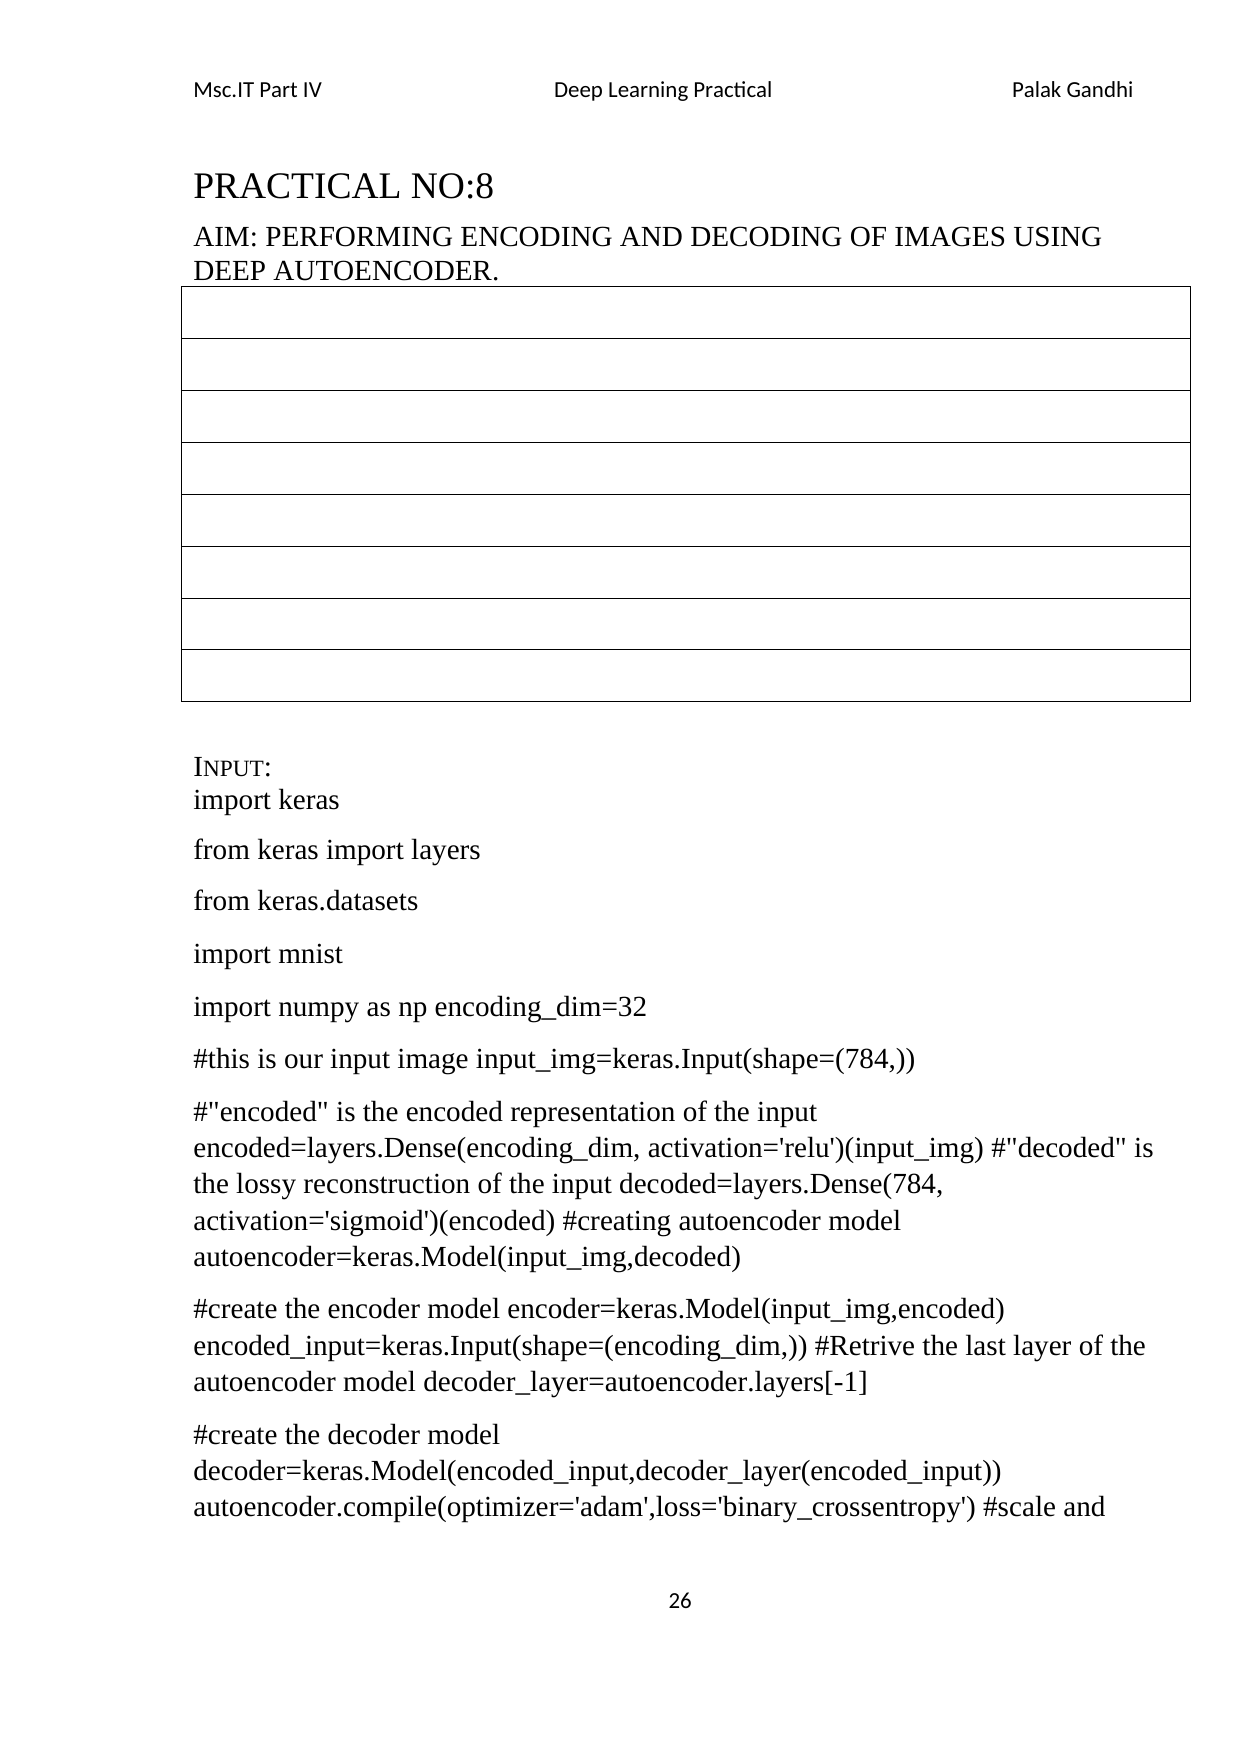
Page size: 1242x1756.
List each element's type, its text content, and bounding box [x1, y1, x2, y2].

subtitle Aim: Performing encoding and decoding of images using deep autoencoder. [193, 219, 1167, 286]
subtitle Input: [193, 749, 1167, 783]
subtitle Practical No:8 [193, 163, 1167, 207]
table_cell [182, 547, 1190, 597]
text from keras.datasets [193, 883, 1167, 917]
table_cell [182, 443, 1190, 494]
table_header [182, 287, 1190, 338]
table_cell [182, 339, 1190, 390]
text import mnist [193, 936, 1167, 969]
text #"encoded" is the encoded representation of the input encoded=layers.Dense(encoding_dim, activation='relu')(input_img) #"decoded" is the lossy reconstruction of the input decoded=layers.Dense(784, activation='sigmoid')(encoded) #creating autoencoder model autoencoder=keras.Model(input_img,decoded) [193, 1094, 1167, 1272]
table_cell [182, 650, 1190, 701]
table_cell [182, 495, 1190, 546]
text #create the encoder model encoder=keras.Model(input_img,encoded) encoded_input=keras.Input(shape=(encoding_dim,)) #Retrive the last layer of the autoencoder model decoder_layer=autoencoder.layers[-1] [193, 1292, 1167, 1397]
text import keras [193, 783, 1167, 816]
table_cell [182, 391, 1190, 442]
table_cell [182, 599, 1190, 649]
text import numpy as np encoding_dim=32 [193, 989, 1167, 1022]
text from keras import layers [193, 833, 1167, 866]
text #this is our input image input_img=keras.Input(shape=(784,)) [193, 1041, 1167, 1075]
